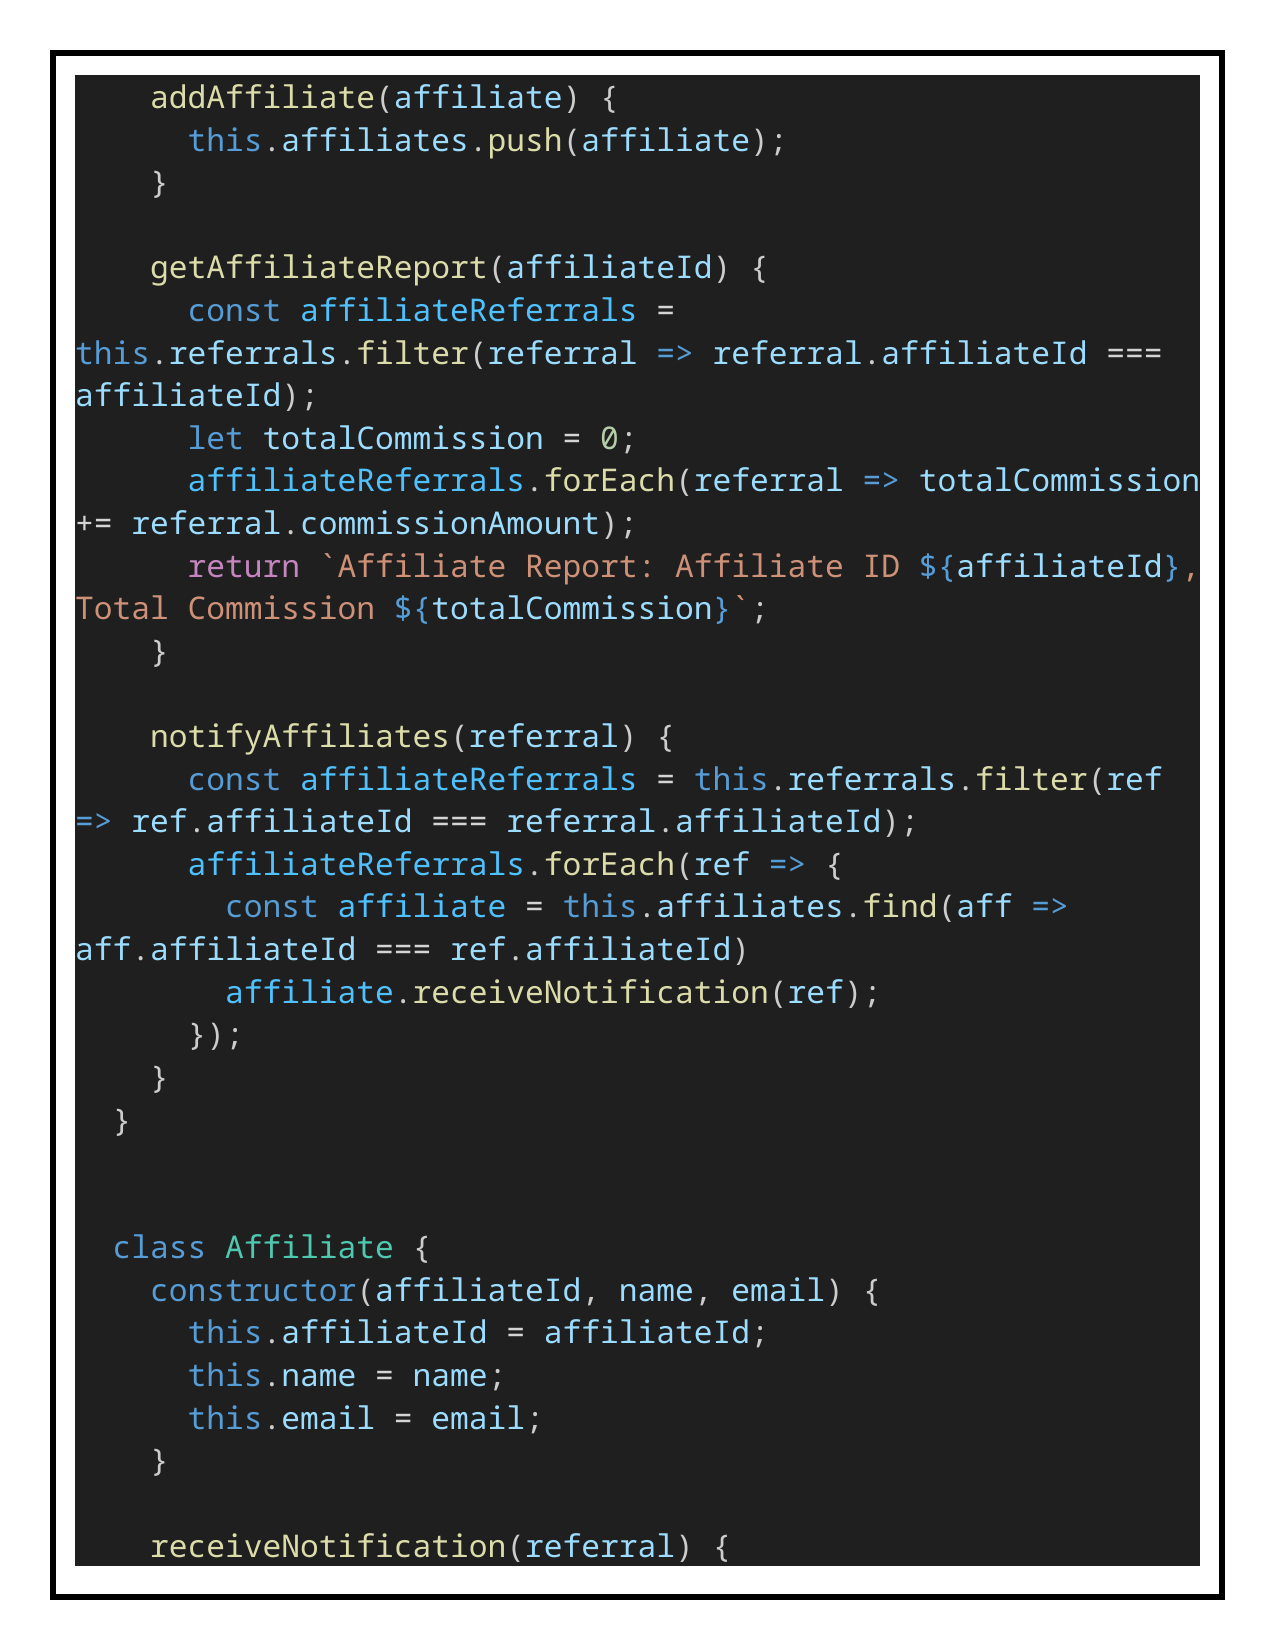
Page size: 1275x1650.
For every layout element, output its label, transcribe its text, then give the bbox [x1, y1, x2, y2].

text this.name = name; [75, 1353, 1200, 1396]
text class Affiliate { [75, 1225, 1200, 1268]
text this.email = email; [75, 1396, 1200, 1438]
text } [75, 1097, 1200, 1140]
text const affiliateReferrals = this.referrals.filter(referral => referral.affiliateId === affiliateId); [75, 288, 1200, 416]
text } [75, 1055, 1200, 1097]
text this.affiliateId = affiliateId; [75, 1311, 1200, 1353]
text } [75, 1438, 1200, 1481]
text affiliateReferrals.forEach(ref => { [75, 842, 1200, 884]
text } [75, 629, 1200, 671]
text notifyAffiliates(referral) { [75, 714, 1200, 757]
text let totalCommission = 0; [75, 416, 1200, 458]
text }); [75, 1012, 1200, 1055]
text getAffiliateReport(affiliateId) { [75, 245, 1200, 288]
text const affiliateReferrals = this.referrals.filter(ref => ref.affiliateId === referral.affiliateId); [75, 757, 1200, 842]
text affiliate.receiveNotification(ref); [75, 970, 1200, 1012]
text this.affiliates.push(affiliate); [75, 118, 1200, 160]
text addAffiliate(affiliate) { [75, 75, 1200, 118]
text return `Affiliate Report: Affiliate ID ${affiliateId}, Total Commission ${totalCommission}`; [75, 544, 1200, 629]
text constructor(affiliateId, name, email) { [75, 1268, 1200, 1311]
text receiveNotification(referral) { [75, 1523, 1200, 1566]
text } [75, 160, 1200, 203]
text affiliateReferrals.forEach(referral => totalCommission += referral.commissionAmount); [75, 458, 1200, 544]
text const affiliate = this.affiliates.find(aff => aff.affiliateId === ref.affiliateId) [75, 884, 1200, 970]
